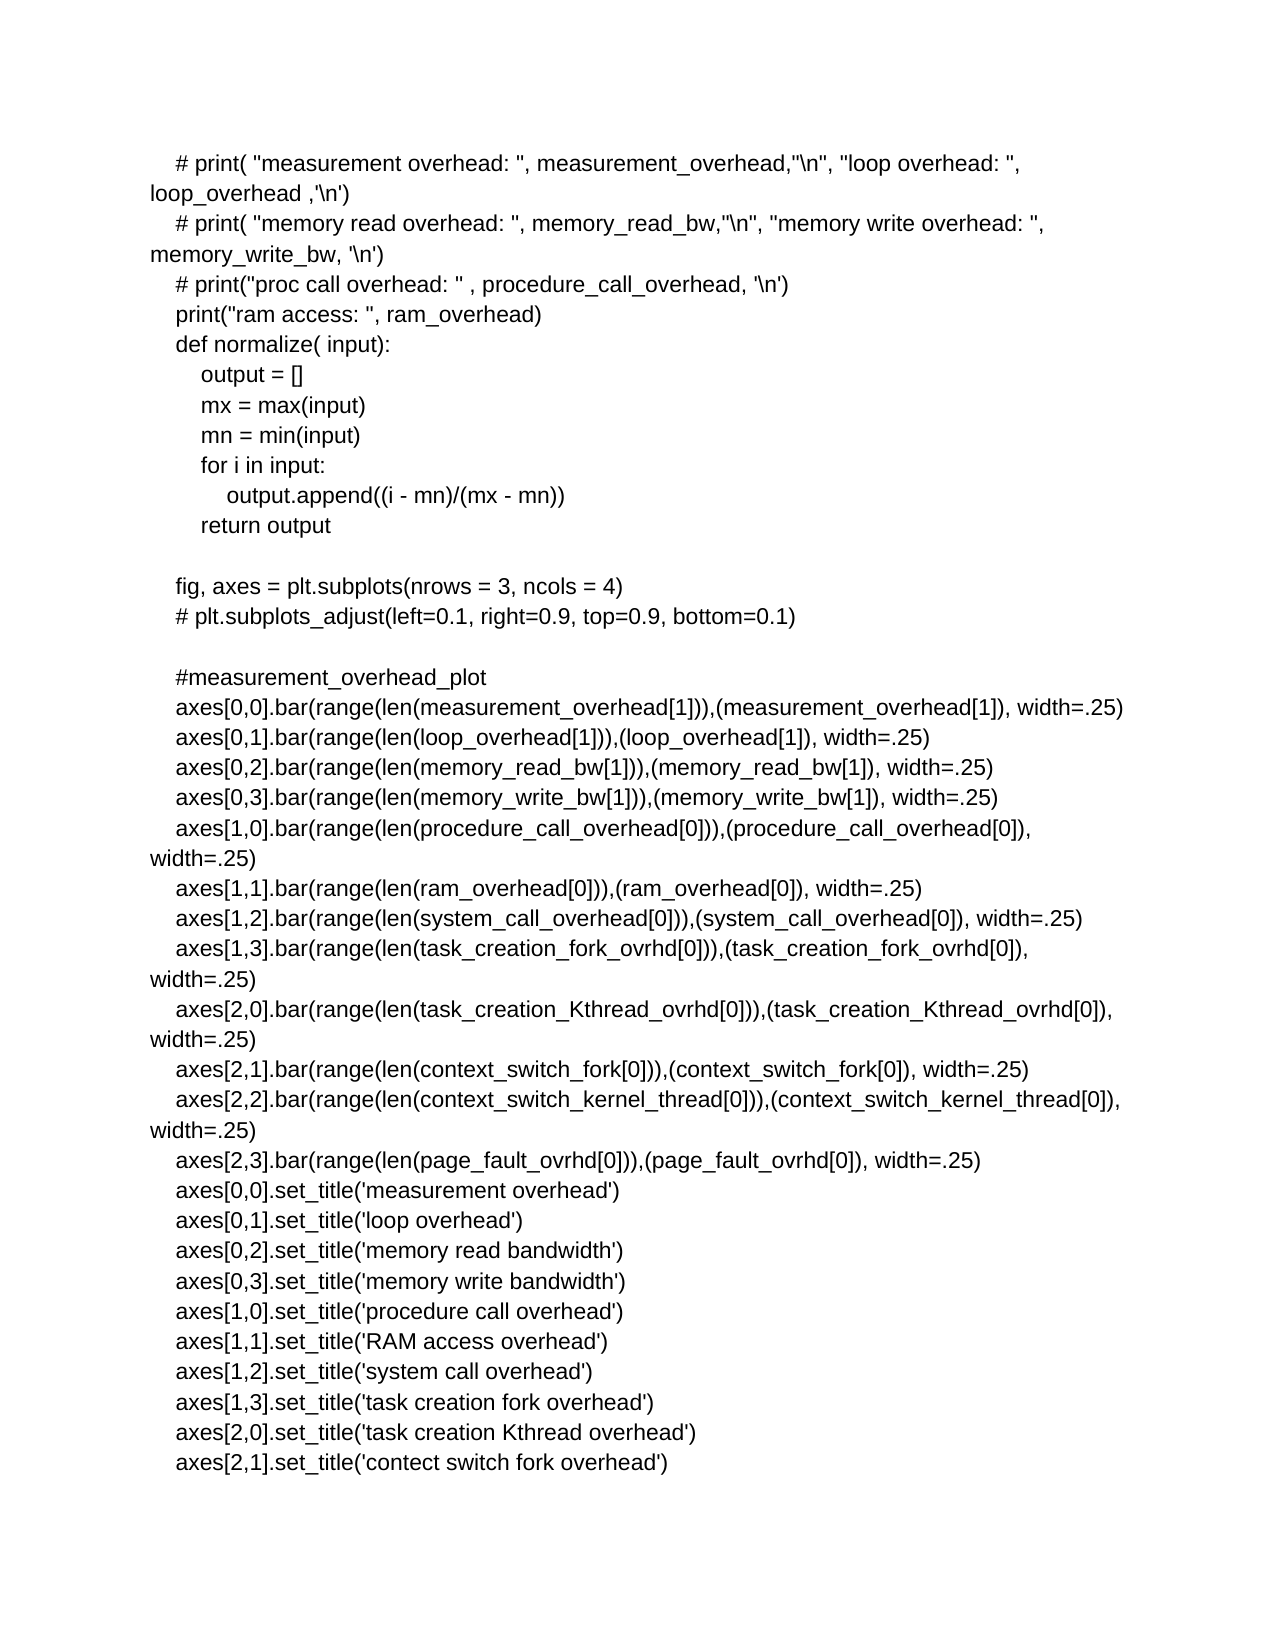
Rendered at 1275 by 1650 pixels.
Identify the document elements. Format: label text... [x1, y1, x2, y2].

text def normalize( input): [150, 331, 1125, 358]
text axes[0,2].set_title('memory read bandwidth') [150, 1237, 1125, 1264]
text axes[0,1].bar(range(len(loop_overhead[1])),(loop_overhead[1]), width=.25) [150, 724, 1125, 750]
text axes[0,3].bar(range(len(memory_write_bw[1])),(memory_write_bw[1]), width=.25) [150, 784, 1125, 811]
text axes[1,1].bar(range(len(ram_overhead[0])),(ram_overhead[0]), width=.25) [150, 875, 1125, 901]
text axes[0,3].set_title('memory write bandwidth') [150, 1268, 1125, 1294]
text axes[1,2].set_title('system call overhead') [150, 1358, 1125, 1385]
text # plt.subplots_adjust(left=0.1, right=0.9, top=0.9, bottom=0.1) [150, 603, 1125, 629]
text axes[0,0].bar(range(len(measurement_overhead[1])),(measurement_overhead[1]), width=.25) [150, 694, 1125, 720]
text # print( "measurement overhead: ", measurement_overhead,"\n", "loop overhead: ", loop_overhead ,'\n') [150, 150, 1125, 207]
text mn = min(input) [150, 422, 1125, 448]
text axes[2,2].bar(range(len(context_switch_kernel_thread[0])),(context_switch_kernel_thread[0]), width=.25) [150, 1086, 1125, 1143]
text axes[1,0].bar(range(len(procedure_call_overhead[0])),(procedure_call_overhead[0]), width=.25) [150, 814, 1125, 871]
text mx = max(input) [150, 392, 1125, 418]
text axes[2,1].bar(range(len(context_switch_fork[0])),(context_switch_fork[0]), width=.25) [150, 1056, 1125, 1083]
text axes[2,0].bar(range(len(task_creation_Kthread_ovrhd[0])),(task_creation_Kthread_ovrhd[0]), width=.25) [150, 996, 1125, 1052]
text axes[1,1].set_title('RAM access overhead') [150, 1328, 1125, 1354]
text # print( "memory read overhead: ", memory_read_bw,"\n", "memory write overhead: ", memory_write_bw, '\n') [150, 210, 1125, 267]
text for i in input: [150, 452, 1125, 478]
text axes[0,2].bar(range(len(memory_read_bw[1])),(memory_read_bw[1]), width=.25) [150, 754, 1125, 781]
text return output [150, 512, 1125, 539]
text #measurement_overhead_plot [150, 663, 1125, 690]
text axes[1,0].set_title('procedure call overhead') [150, 1298, 1125, 1324]
text axes[0,1].set_title('loop overhead') [150, 1207, 1125, 1234]
text axes[0,0].set_title('measurement overhead') [150, 1177, 1125, 1203]
text axes[1,2].bar(range(len(system_call_overhead[0])),(system_call_overhead[0]), width=.25) [150, 905, 1125, 932]
text axes[2,1].set_title('contect switch fork overhead') [150, 1449, 1125, 1475]
text axes[1,3].set_title('task creation fork overhead') [150, 1388, 1125, 1415]
text axes[2,3].bar(range(len(page_fault_ovrhd[0])),(page_fault_ovrhd[0]), width=.25) [150, 1147, 1125, 1173]
text output = [] [150, 361, 1125, 388]
text axes[1,3].bar(range(len(task_creation_fork_ovrhd[0])),(task_creation_fork_ovrhd[0]), width=.25) [150, 935, 1125, 992]
text fig, axes = plt.subplots(nrows = 3, ncols = 4) [150, 573, 1125, 599]
text axes[2,0].set_title('task creation Kthread overhead') [150, 1419, 1125, 1445]
text print("ram access: ", ram_overhead) [150, 301, 1125, 327]
text output.append((i - mn)/(mx - mn)) [150, 482, 1125, 509]
text # print("proc call overhead: " , procedure_call_overhead, '\n') [150, 271, 1125, 297]
